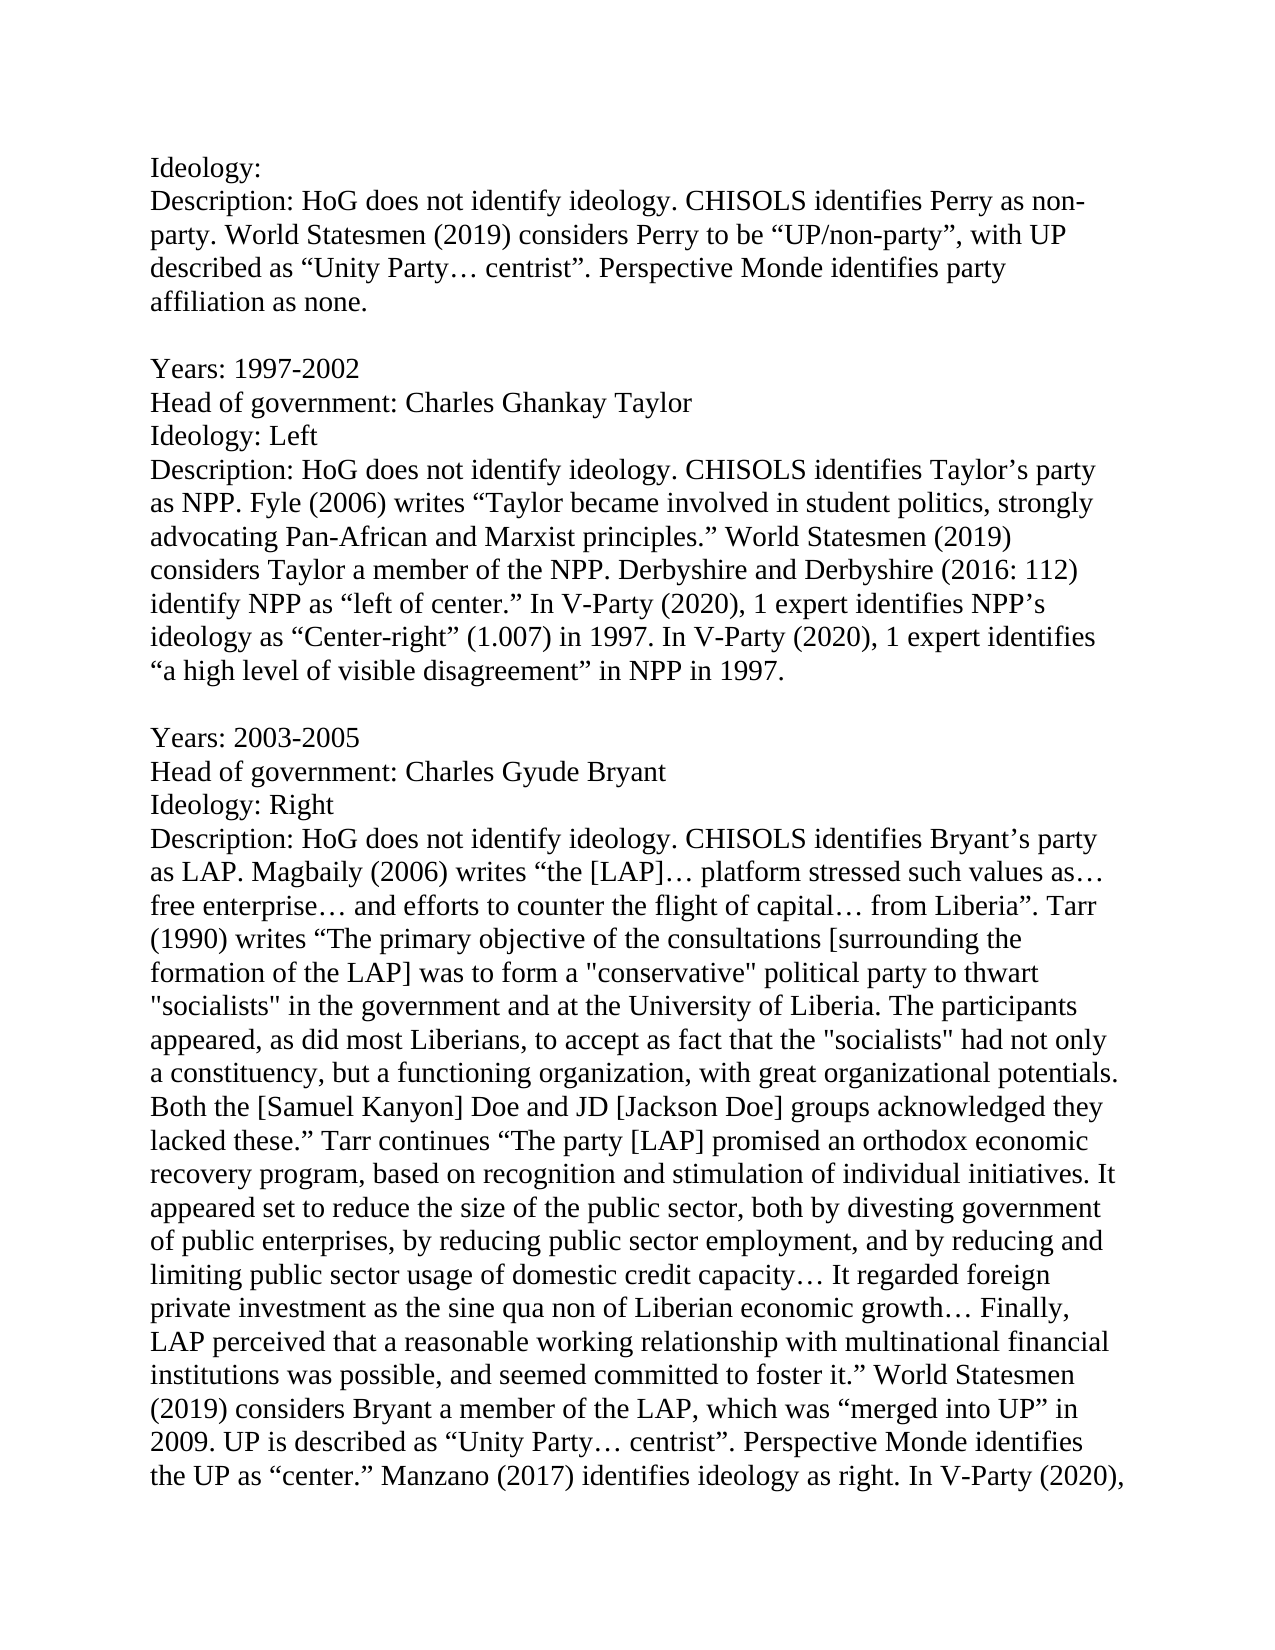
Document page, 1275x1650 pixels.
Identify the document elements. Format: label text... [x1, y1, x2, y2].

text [150, 821, 1125, 1492]
text Description: HoG does not identify ideology. CHISOLS identifies Taylor’s party as NPP. Fyle (2006) writes “Taylor became involved in student politics, strongly advocating Pan-African and Marxist principles.” World Statesmen (2019) considers Taylor a member of the NPP. Derbyshire and Derbyshire (2016: 112) identify NPP as “left of center.” In V-Party (2020), 1 expert identifies NPP’s ideology as “Center-right” (1.007) in 1997. In V-Party (2020), 1 expert identifies “a high level of visible disagreement” in NPP in 1997. [150, 452, 1125, 687]
text Ideology: [150, 150, 1125, 183]
text Head of government: Charles Gyude Bryant [150, 754, 1125, 787]
text Ideology: Right [150, 787, 1125, 821]
text Ideology: Left [150, 418, 1125, 452]
text Description: HoG does not identify ideology. CHISOLS identifies Perry as non-party. World Statesmen (2019) considers Perry to be “UP/non-party”, with UP described as “Unity Party… centrist”. Perspective Monde identifies party affiliation as none. [150, 183, 1125, 318]
text Years: 2003-2005 [150, 720, 1125, 754]
text Head of government: Charles Ghankay Taylor [150, 385, 1125, 418]
text Years: 1997-2002 [150, 351, 1125, 385]
